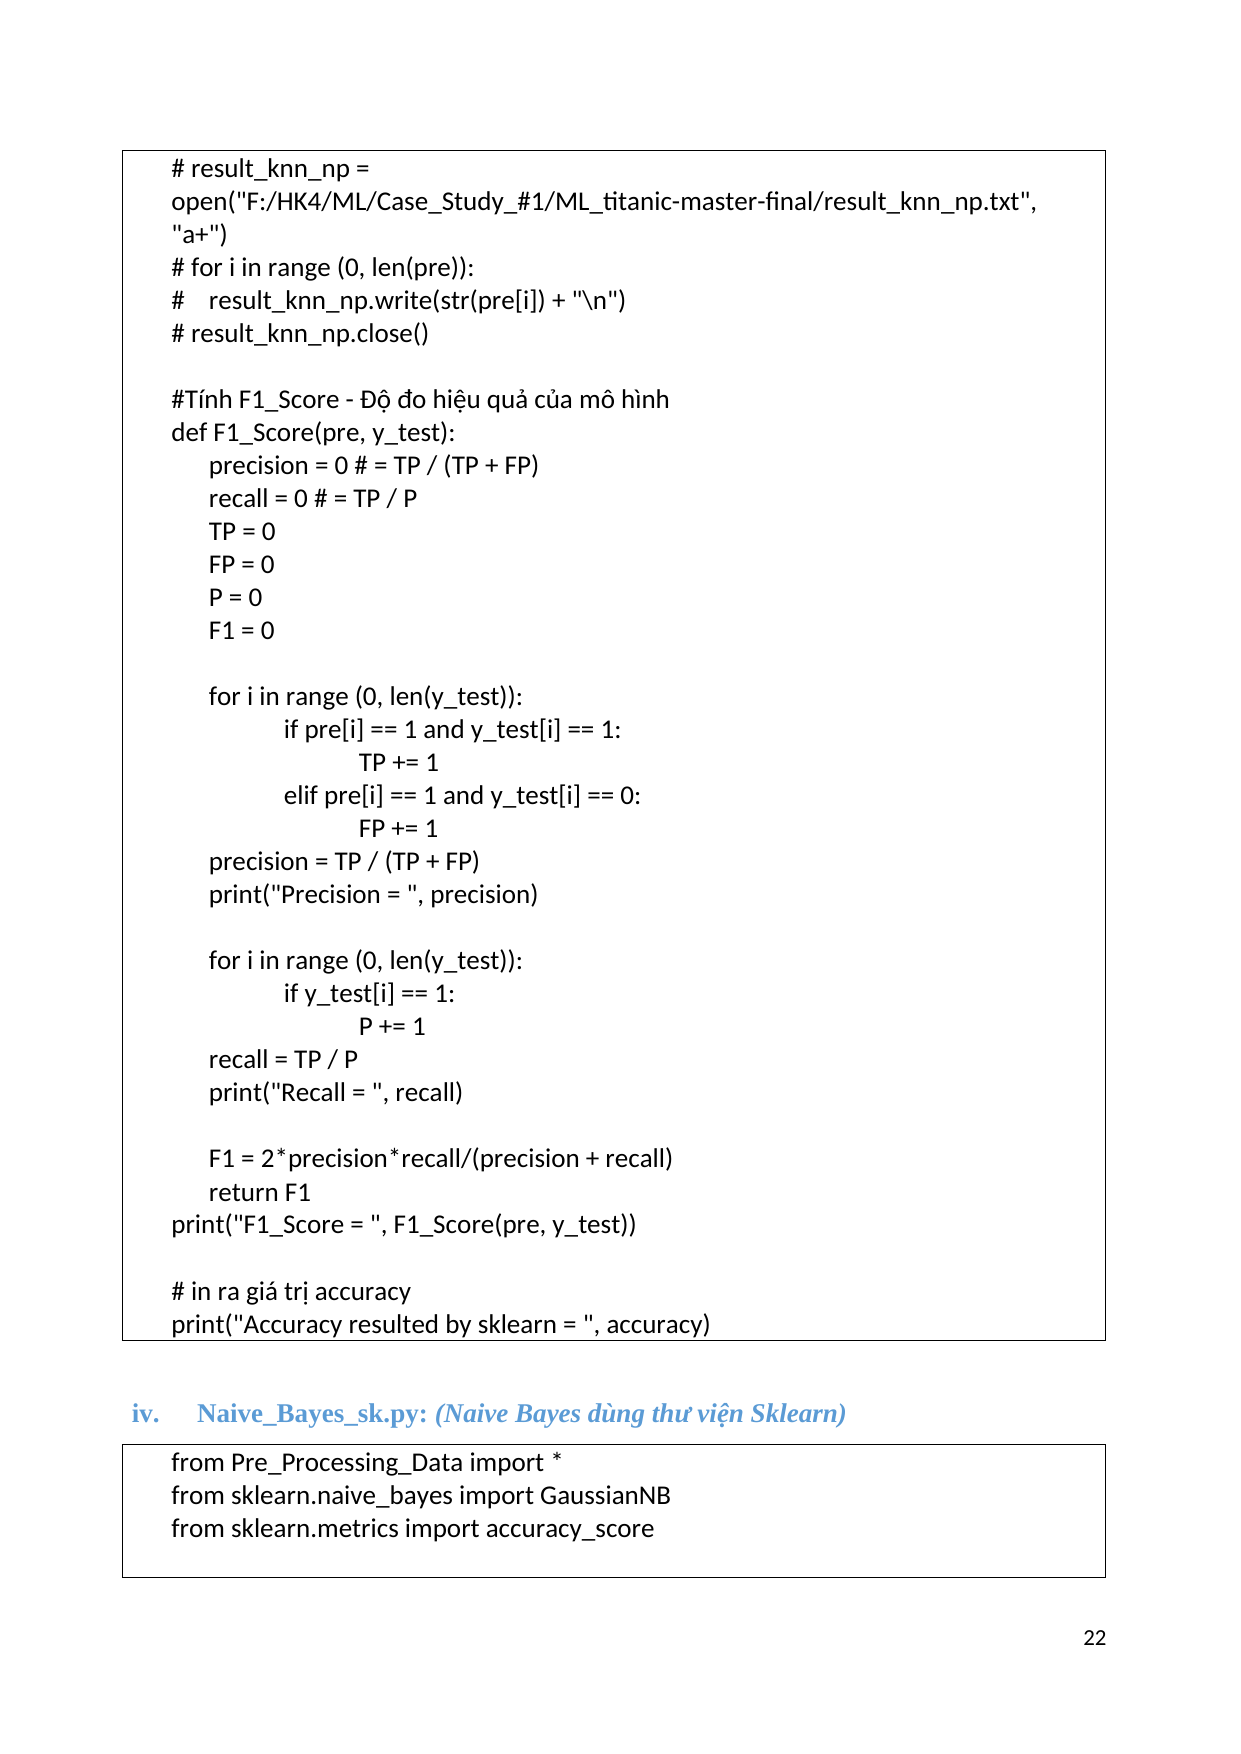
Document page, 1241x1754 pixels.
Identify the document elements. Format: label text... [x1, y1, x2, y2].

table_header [123, 151, 1105, 1340]
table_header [123, 1445, 1105, 1577]
subtitle Naive_Bayes_sk.py: (Naive Bayes dùng thư viện Sklearn) [159, 1397, 1106, 1428]
